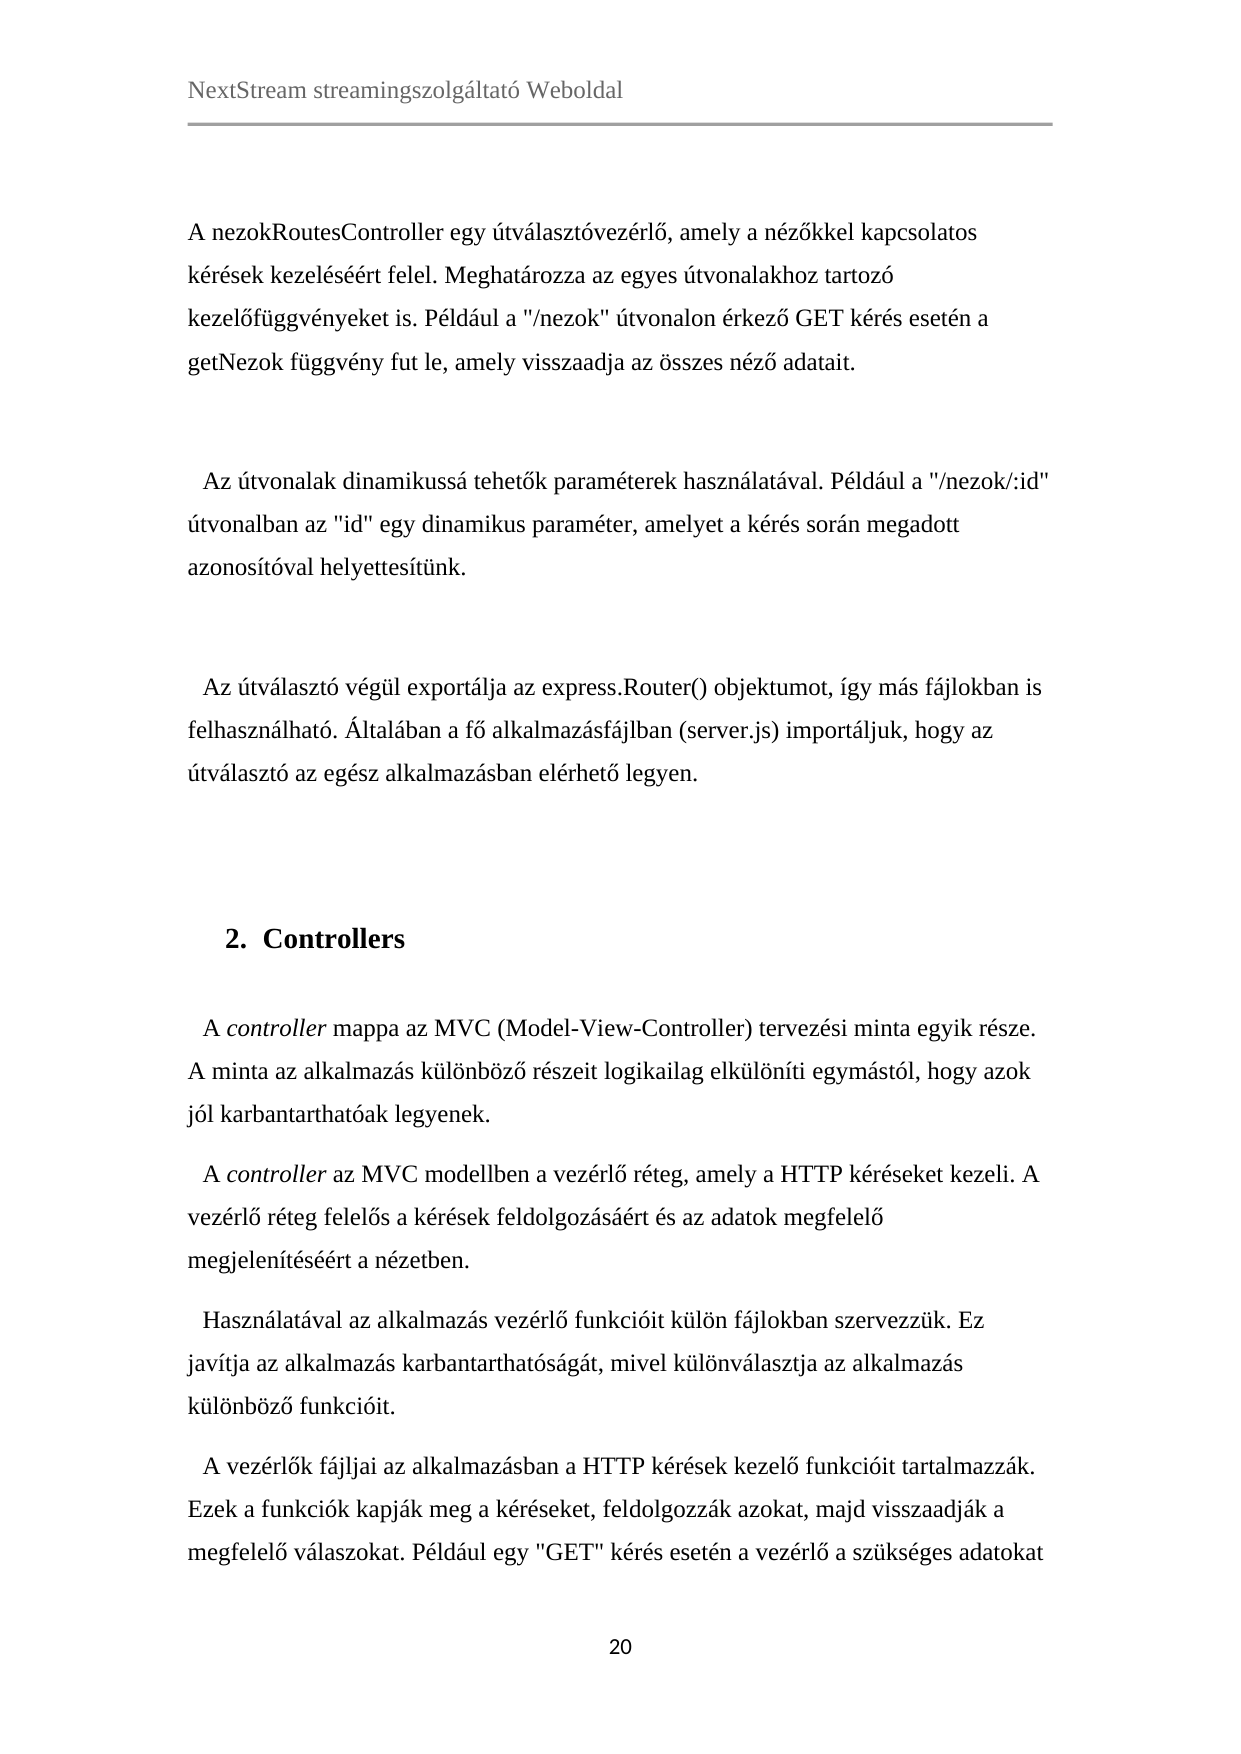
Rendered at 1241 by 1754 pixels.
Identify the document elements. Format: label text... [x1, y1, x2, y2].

text Az útválasztó végül exportálja az express.Router() objektumot, így más fájlokban is felhasználható. Általában a fő alkalmazásfájlban (server.js) importáljuk, hogy az útválasztó az egész alkalmazásban elérhető legyen. [187, 672, 1053, 787]
text A controller az MVC modellben a vezérlő réteg, amely a HTTP kéréseket kezeli. A vezérlő réteg felelős a kérések feldolgozásáért és az adatok megfelelő megjelenítéséért a nézetben. [187, 1159, 1053, 1274]
text Használatával az alkalmazás vezérlő funkcióit külön fájlokban szervezzük. Ez javítja az alkalmazás karbantarthatóságát, mivel különválasztja az alkalmazás különböző funkcióit. [187, 1305, 1053, 1420]
text A controller mappa az MVC (Model-View-Controller) tervezési minta egyik része. A minta az alkalmazás különböző részeit logikailag elkülöníti egymástól, hogy azok jól karbantarthatóak legyenek. [187, 1013, 1053, 1128]
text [187, 1451, 1053, 1566]
subtitle Controllers [225, 922, 1053, 955]
text Az útvonalak dinamikussá tehetők paraméterek használatával. Például a "/nezok/:id" útvonalban az "id" egy dinamikus paraméter, amelyet a kérés során megadott azonosítóval helyettesítünk. [187, 466, 1053, 581]
text A nezokRoutesController egy útválasztóvezérlő, amely a nézőkkel kapcsolatos kérések kezeléséért felel. Meghatározza az egyes útvonalakhoz tartozó kezelőfüggvényeket is. Például a "/nezok" útvonalon érkező GET kérés esetén a getNezok függvény fut le, amely visszaadja az összes néző adatait. [187, 217, 1053, 375]
